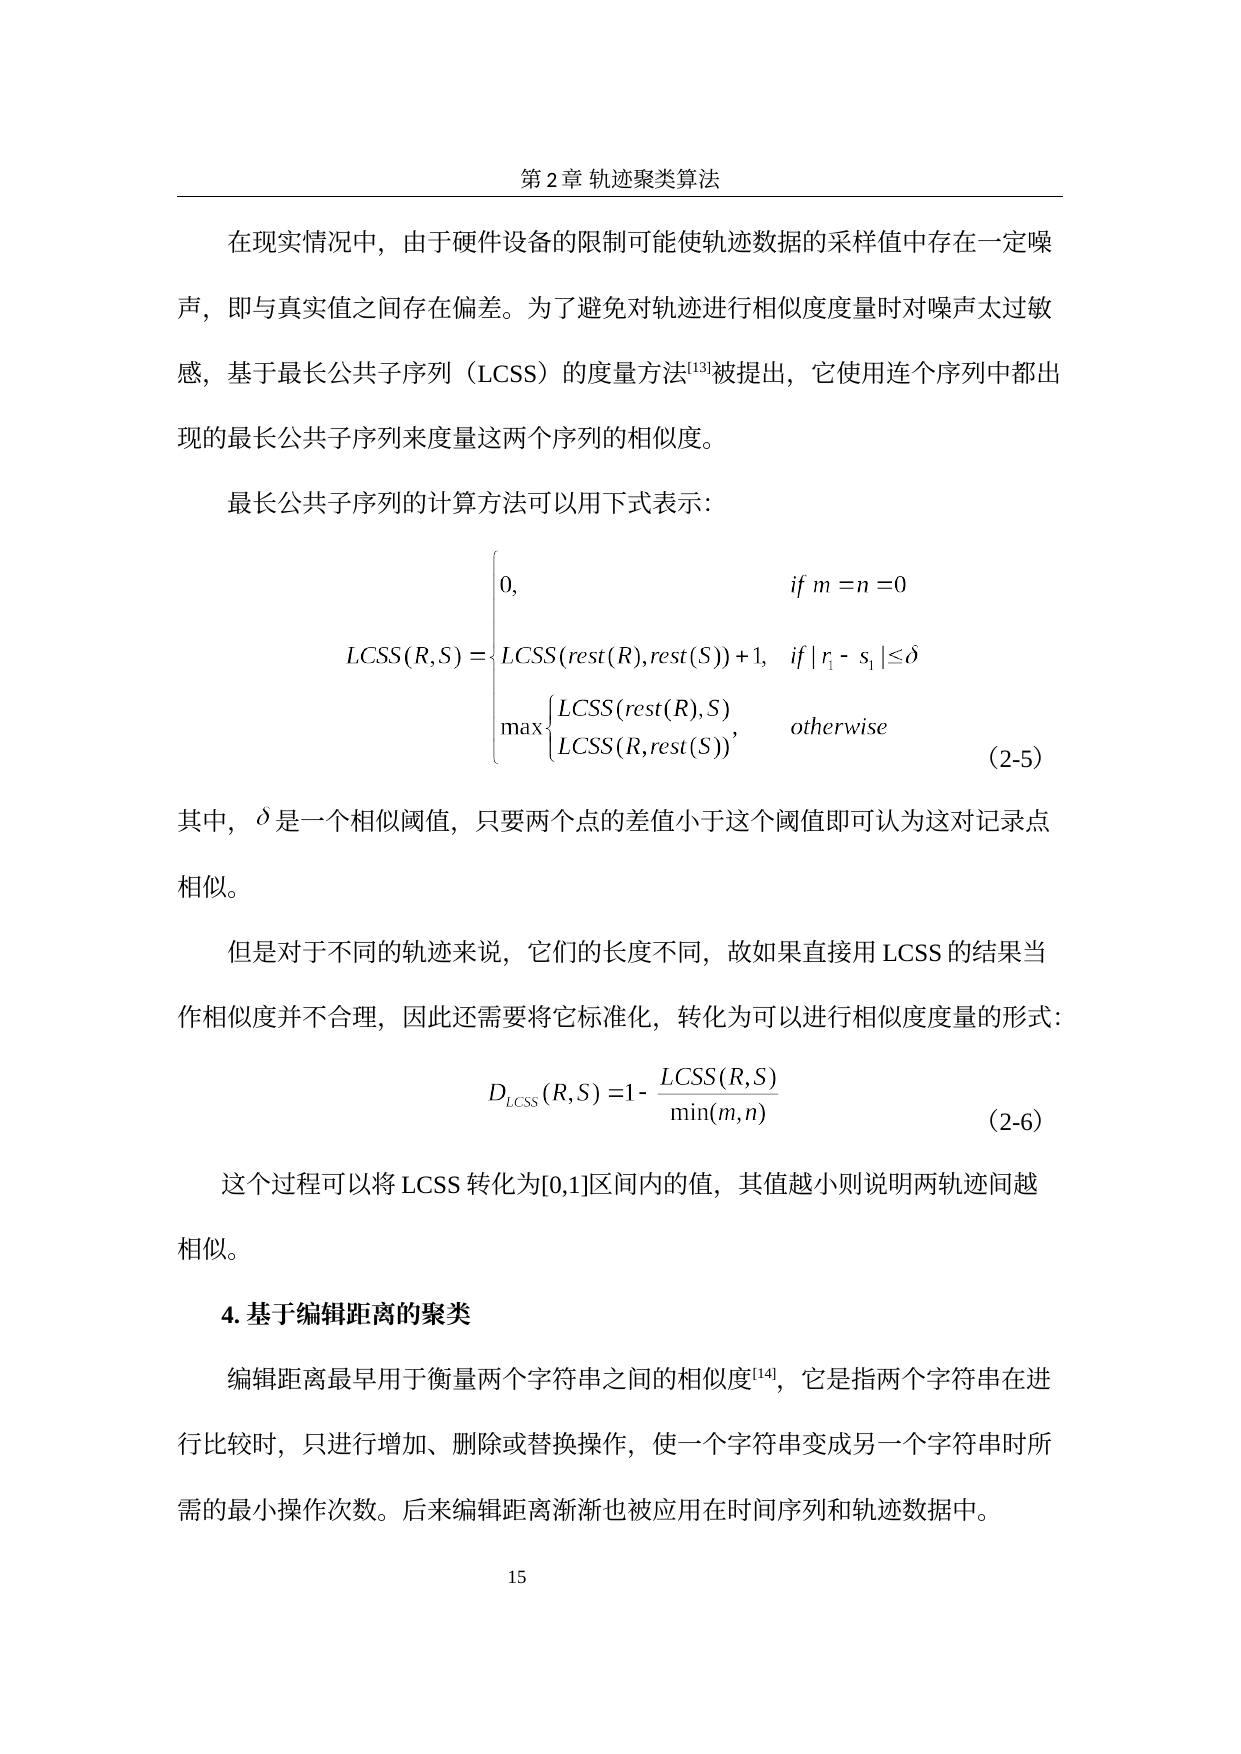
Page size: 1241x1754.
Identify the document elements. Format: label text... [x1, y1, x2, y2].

text 在现实情况中，由于硬件设备的限制可能使轨迹数据的采样值中存在一定噪声，即与真实值之间存在偏差。为了避免对轨迹进行相似度度量时对噪声太过敏感，基于最长公共子序列（LCSS）的度量方法[13]被提出，它使用连个序列中都出现的最长公共子序列来度量这两个序列的相似度。 [177, 208, 1063, 469]
text 最长公共子序列的计算方法可以用下式表示： [177, 469, 1063, 534]
text 4. 基于编辑距离的聚类 [177, 1280, 1063, 1345]
text （2-6） [177, 1061, 1063, 1137]
text 这个过程可以将LCSS转化为[0,1]区间内的值，其值越小则说明两轨迹间越相似。 [177, 1150, 1063, 1280]
text （2-5） [177, 547, 1063, 775]
text 编辑距离最早用于衡量两个字符串之间的相似度[14]，它是指两个字符串在进行比较时，只进行增加、删除或替换操作，使一个字符串变成另一个字符串时所需的最小操作次数。后来编辑距离渐渐也被应用在时间序列和轨迹数据中。 [177, 1345, 1063, 1541]
text 但是对于不同的轨迹来说，它们的长度不同，故如果直接用LCSS的结果当作相似度并不合理，因此还需要将它标准化，转化为可以进行相似度度量的形式： [177, 918, 1063, 1048]
text 其中，是一个相似阈值，只要两个点的差值小于这个阈值即可认为这对记录点相似。 [177, 787, 1063, 918]
